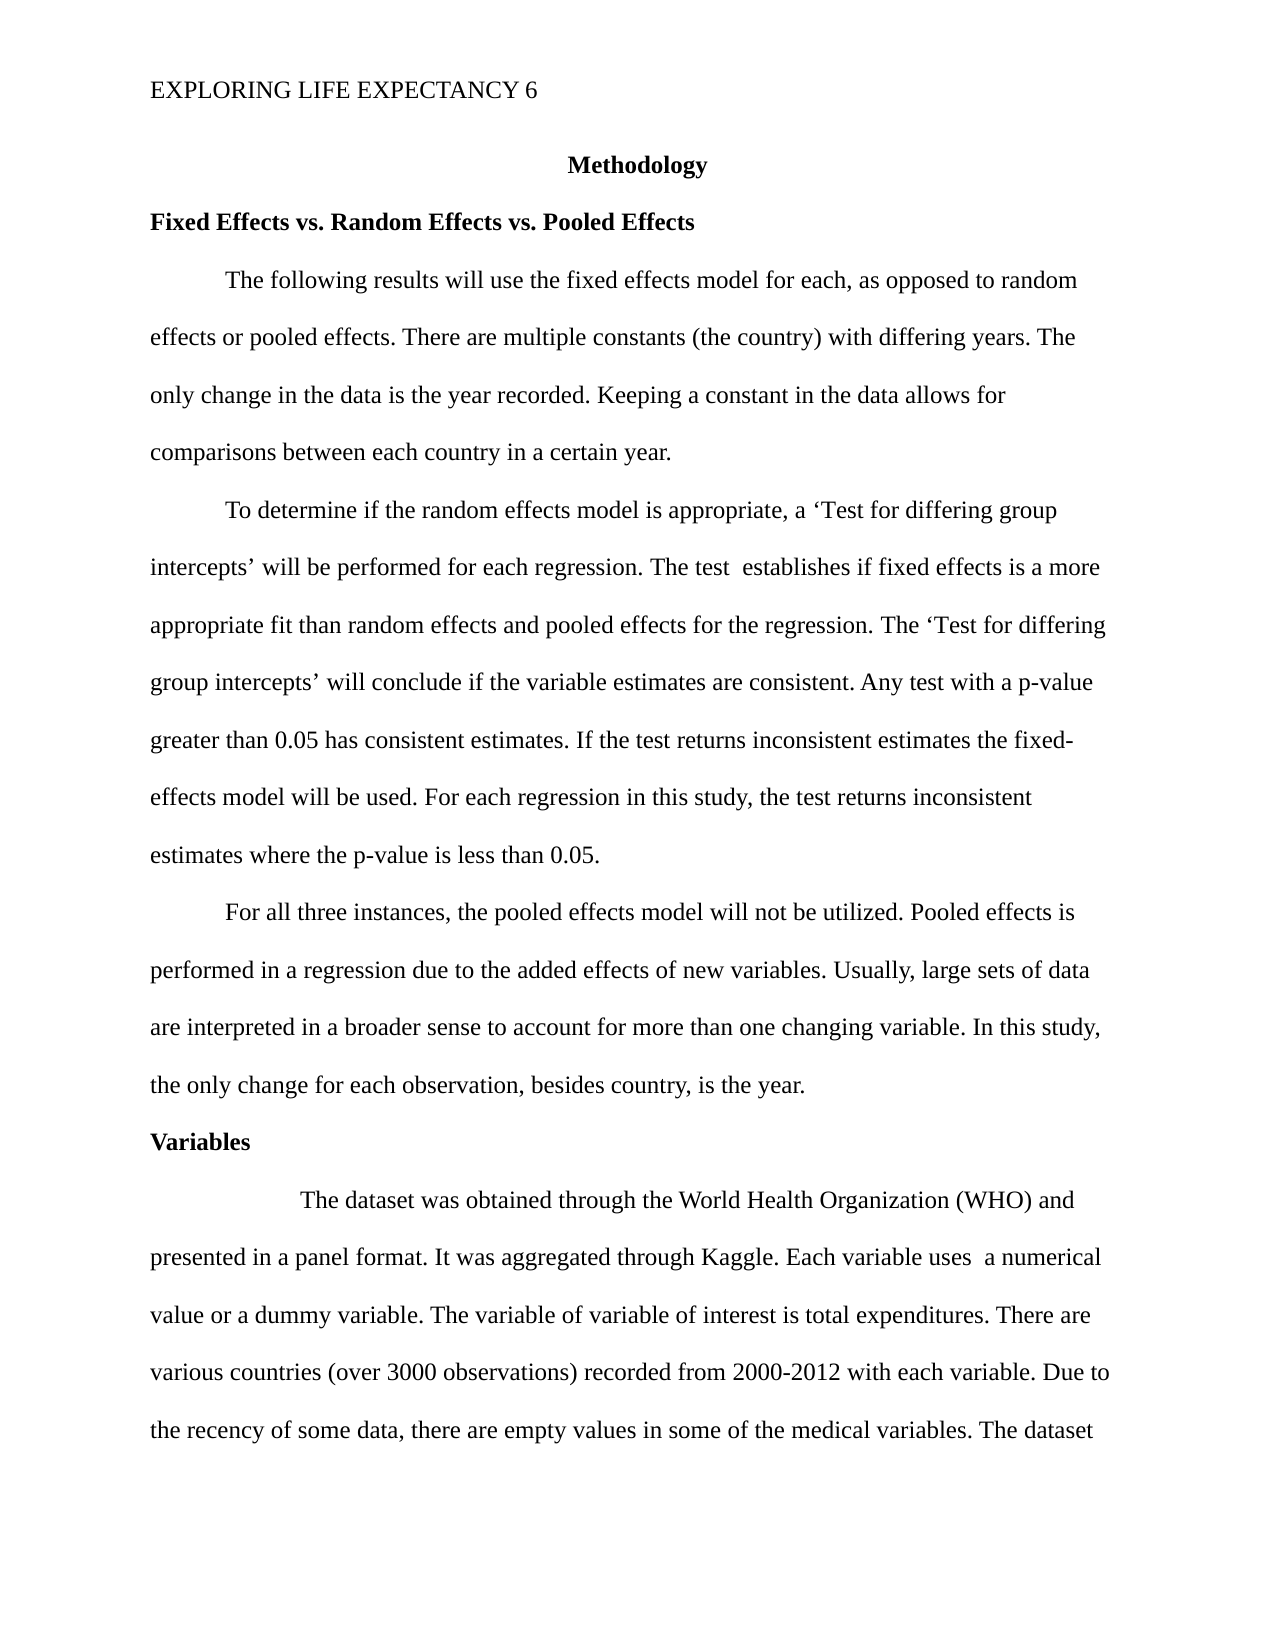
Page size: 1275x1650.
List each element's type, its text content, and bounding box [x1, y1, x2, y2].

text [150, 1185, 1125, 1444]
text Variables [150, 1127, 1125, 1156]
text To determine if the random effects model is appropriate, a ‘Test for differing group intercepts’ will be performed for each regression. The test establishes if fixed effects is a more appropriate fit than random effects and pooled effects for the regression. The ‘Test for differing group intercepts’ will conclude if the variable estimates are consistent. Any test with a p-value greater than 0.05 has consistent estimates. If the test returns inconsistent estimates the fixed-effects model will be used. For each regression in this study, the test returns inconsistent estimates where the p-value is less than 0.05. [150, 495, 1125, 869]
text The following results will use the fixed effects model for each, as opposed to random effects or pooled effects. There are multiple constants (the country) with differing years. The only change in the data is the year recorded. Keeping a constant in the data allows for comparisons between each country in a certain year. [150, 265, 1125, 466]
text Fixed Effects vs. Random Effects vs. Pooled Effects [150, 207, 1125, 236]
text Methodology [150, 150, 1125, 179]
text For all three instances, the pooled effects model will not be utilized. Pooled effects is performed in a regression due to the added effects of new variables. Usually, large sets of data are interpreted in a broader sense to account for more than one changing variable. In this study, the only change for each observation, besides country, is the year. [150, 897, 1125, 1099]
